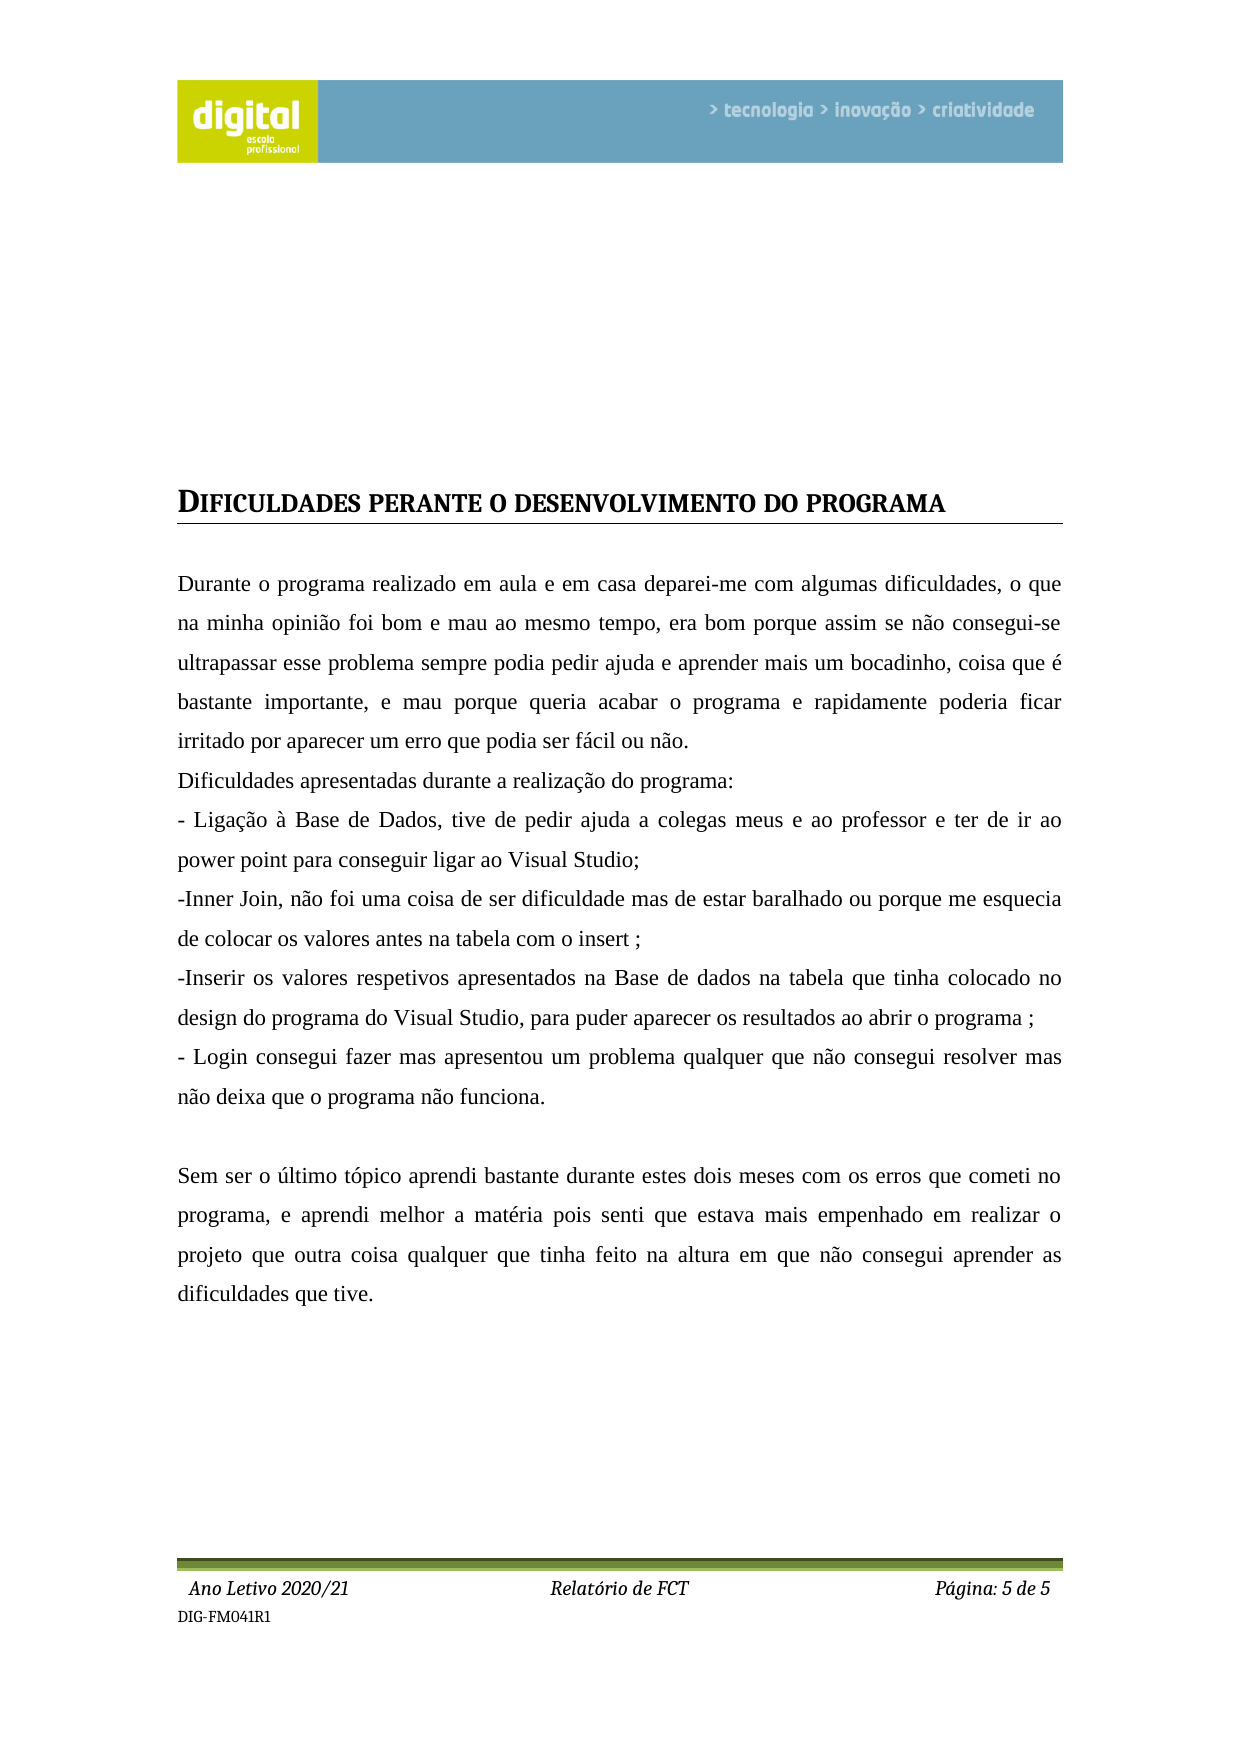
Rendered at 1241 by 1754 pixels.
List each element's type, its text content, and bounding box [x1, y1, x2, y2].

text Sem ser o último tópico aprendi bastante durante estes dois meses com os erros que cometi no programa, e aprendi melhor a matéria pois senti que estava mais empenhado em realizar o projeto que outra coisa qualquer que tinha feito na altura em que não consegui aprender as dificuldades que tive. [177, 1162, 1063, 1307]
text Durante o programa realizado em aula e em casa deparei-me com algumas dificuldades, o que na minha opinião foi bom e mau ao mesmo tempo, era bom porque assim se não consegui-se ultrapassar esse problema sempre podia pedir ajuda e aprender mais um bocadinho, coisa que é bastante importante, e mau porque queria acabar o programa e rapidamente poderia ficar irritado por aparecer um erro que podia ser fácil ou não. [177, 569, 1063, 754]
subtitle Dificuldades perante o desenvolvimento do programa [177, 483, 1063, 523]
text -Inserir os valores respetivos apresentados na Base de dados na tabela que tinha colocado no design do programa do Visual Studio, para puder aparecer os resultados ao abrir o programa ; [177, 964, 1063, 1030]
picture [177, 80, 1063, 163]
text -Inner Join, não foi uma coisa de ser dificuldade mas de estar baralhado ou porque me esquecia de colocar os valores antes na tabela com o insert ; [177, 885, 1063, 951]
text - Login consegui fazer mas apresentou um problema qualquer que não consegui resolver mas não deixa que o programa não funciona. [177, 1043, 1063, 1109]
text - Ligação à Base de Dados, tive de pedir ajuda a colegas meus e ao professor e ter de ir ao power point para conseguir ligar ao Visual Studio; [177, 806, 1063, 872]
text Dificuldades apresentadas durante a realização do programa: [177, 767, 1063, 793]
